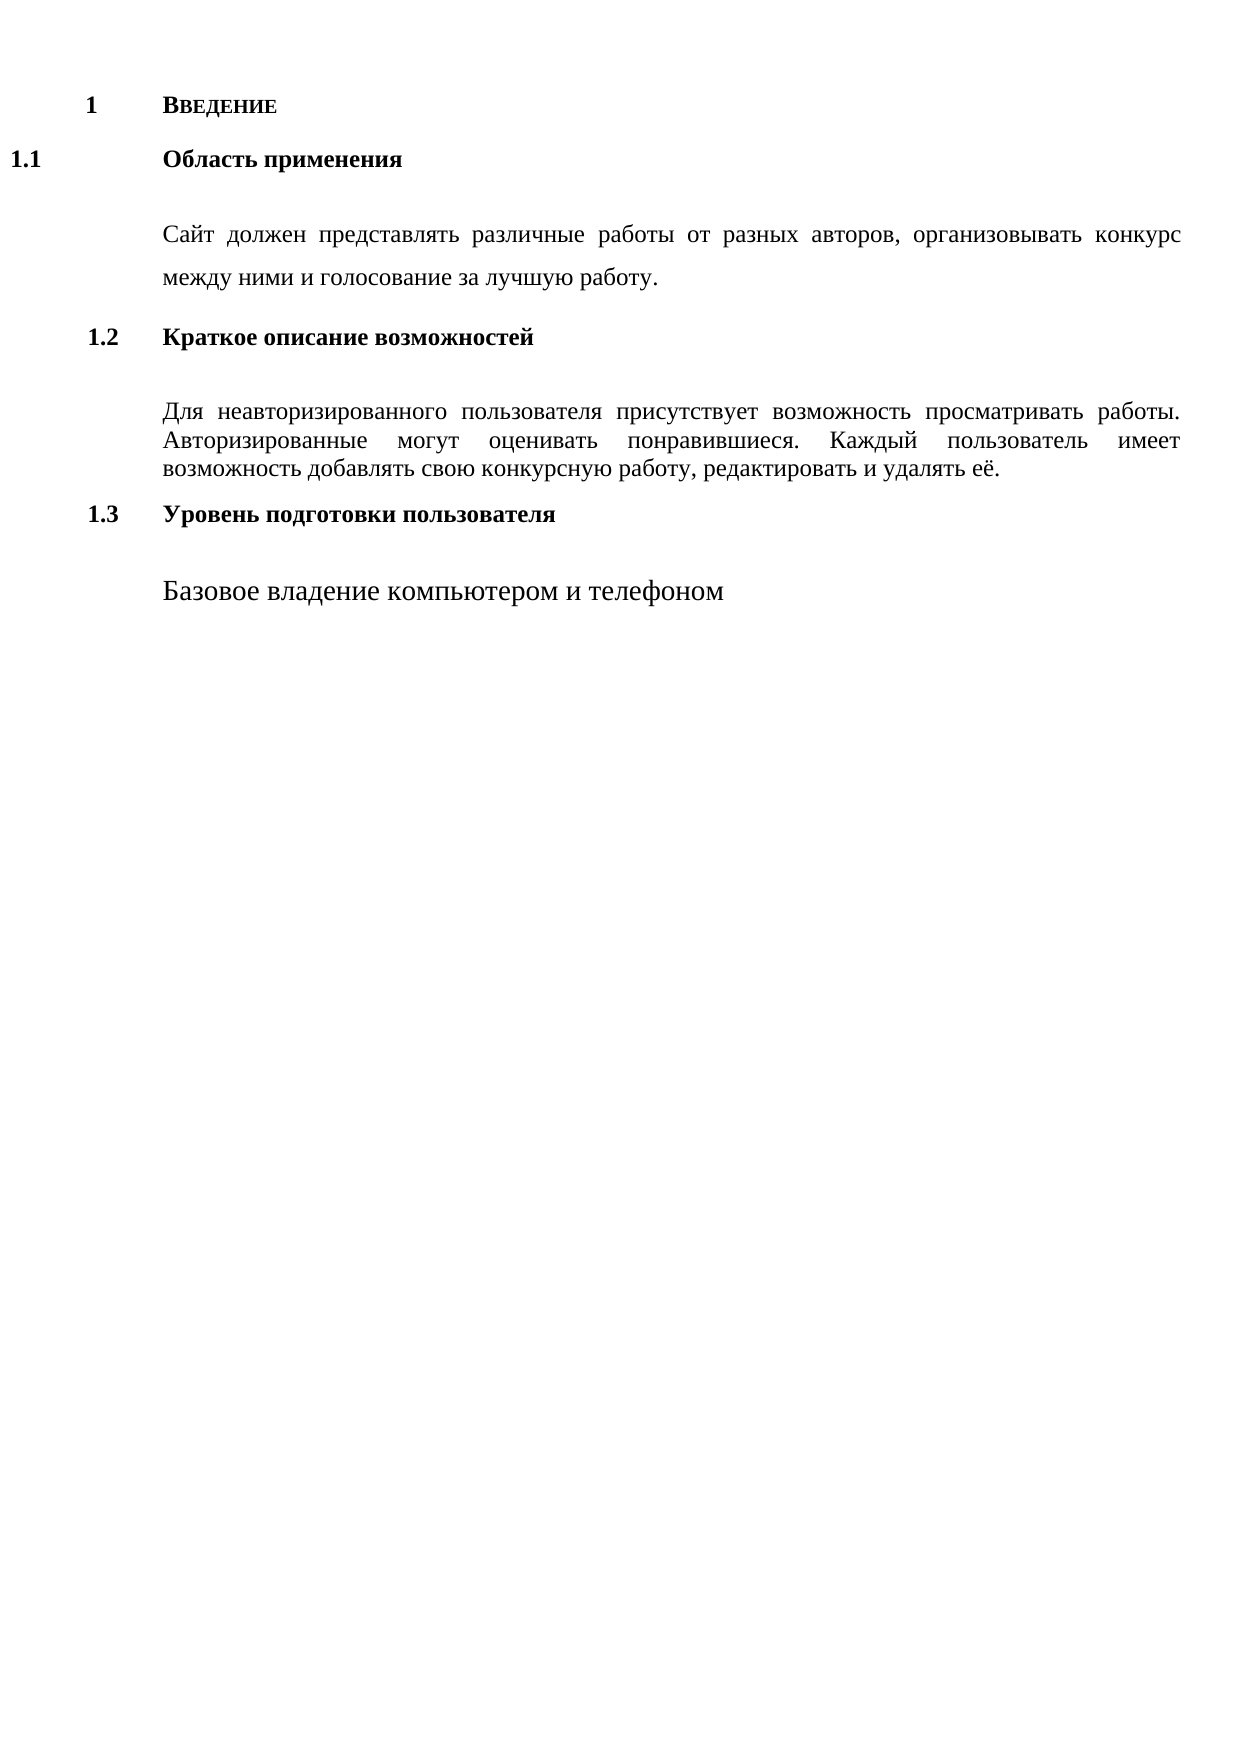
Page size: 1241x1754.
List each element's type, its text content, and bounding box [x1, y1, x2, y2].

subtitle Краткое описание возможностей [87, 322, 1181, 350]
subtitle Область применения [10, 144, 1181, 173]
subtitle Уровень подготовки пользователя [87, 499, 1181, 528]
text Для неавторизированного пользователя присутствует возможность просматривать работы. Авторизированные могут оценивать понравившиеся. Каждый пользователь имеет возможность добавлять свою конкурсную работу, редактировать и удалять её. [162, 396, 1181, 482]
subtitle Введение [85, 91, 1181, 119]
text Базовое владение компьютером и телефоном [162, 573, 1181, 607]
text Сайт должен представлять различные работы от разных авторов, организовывать конкурс между ними и голосование за лучшую работу. [162, 219, 1181, 291]
